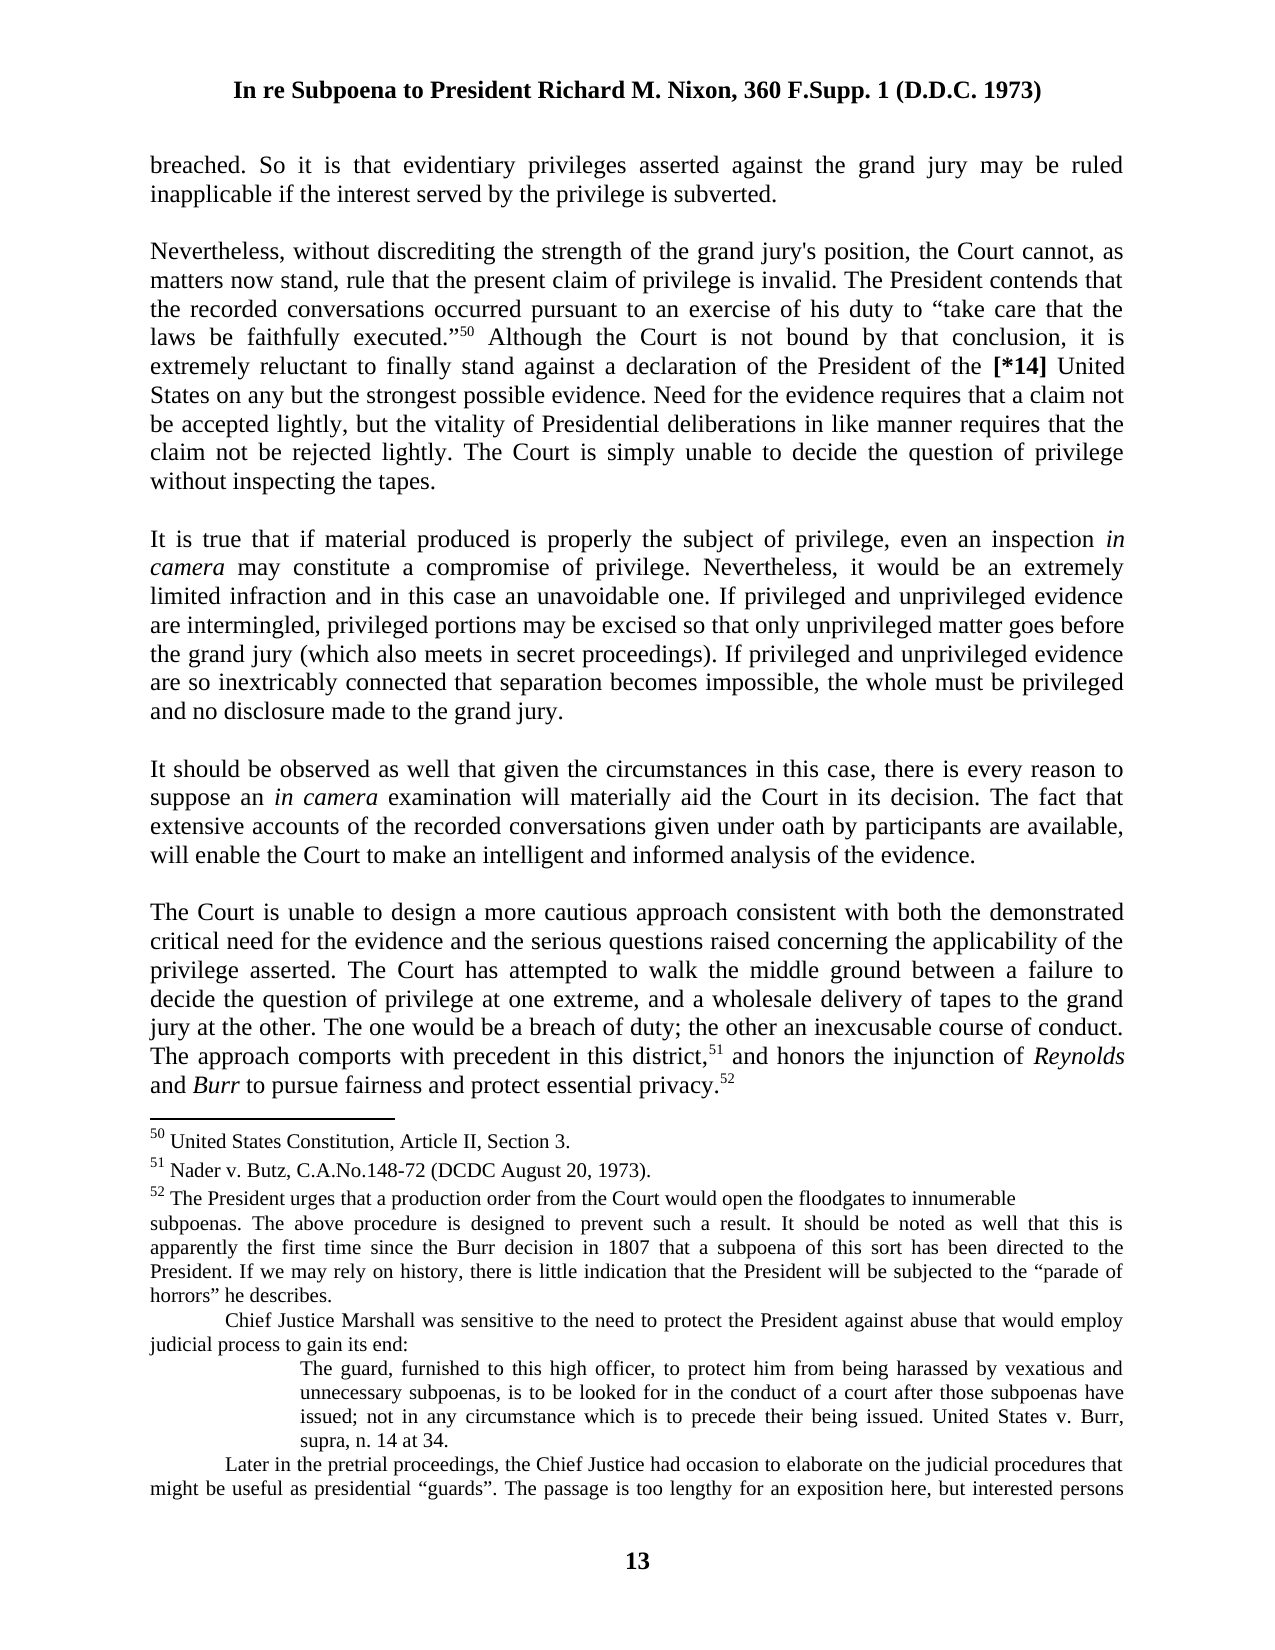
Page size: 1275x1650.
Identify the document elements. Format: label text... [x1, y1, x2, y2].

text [150, 150, 1125, 207]
text It should be observed as well that given the circumstances in this case, there is every reason to suppose an in camera examination will materially aid the Court in its decision. The fact that extensive accounts of the recorded conversations given under oath by participants are available, will enable the Court to make an intelligent and informed analysis of the evidence. [150, 754, 1125, 869]
text The Court is unable to design a more cautious approach consistent with both the demonstrated critical need for the evidence and the serious questions raised concerning the applicability of the privilege asserted. The Court has attempted to walk the middle ground between a failure to decide the question of privilege at one extreme, and a wholesale delivery of tapes to the grand jury at the other. The one would be a breach of duty; the other an inexcusable course of conduct. The approach comports with precedent in this district, and honors the injunction of Reynolds and Burr to pursue fairness and protect essential privacy. [150, 897, 1125, 1099]
text It is true that if material produced is properly the subject of privilege, even an inspection in camera may constitute a compromise of privilege. Nevertheless, it would be an extremely limited infraction and in this case an unavoidable one. If privileged and unprivileged evidence are intermingled, privileged portions may be excised so that only unprivileged matter goes before the grand jury (which also meets in secret proceedings). If privileged and unprivileged evidence are so inextricably connected that separation becomes impossible, the whole must be privileged and no disclosure made to the grand jury. [150, 524, 1125, 725]
text Nevertheless, without discrediting the strength of the grand jury's position, the Court cannot, as matters now stand, rule that the present claim of privilege is invalid. The President contends that the recorded conversations occurred pursuant to an exercise of his duty to “take care that the laws be faithfully executed.” Although the Court is not bound by that conclusion, it is extremely reluctant to finally stand against a declaration of the President of the [*14] United States on any but the strongest possible evidence. Need for the evidence requires that a claim not be accepted lightly, but the vitality of Presidential deliberations in like manner requires that the claim not be rejected lightly. The Court is simply unable to decide the question of privilege without inspecting the tapes. [150, 236, 1125, 495]
